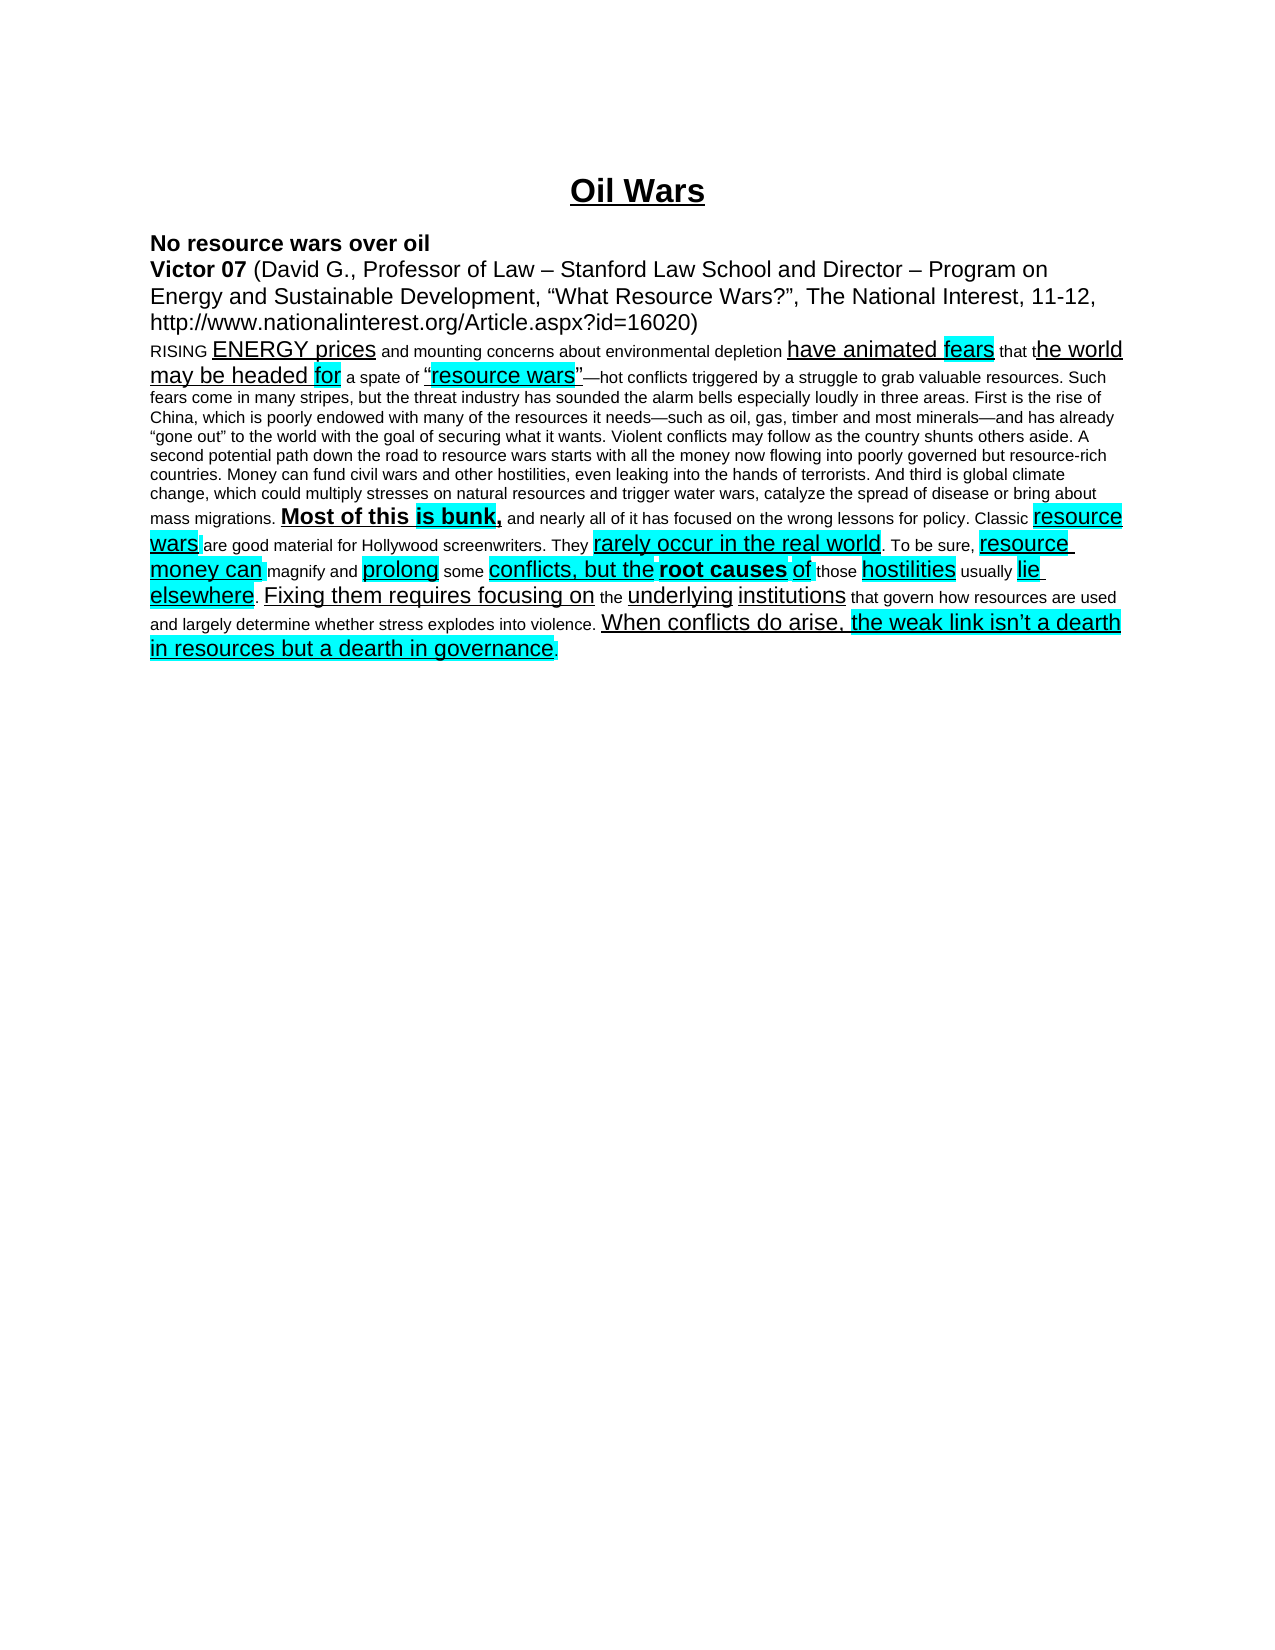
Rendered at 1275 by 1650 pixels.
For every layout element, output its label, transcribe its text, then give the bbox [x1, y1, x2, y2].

subtitle Oil Wars [150, 171, 1125, 209]
text RISING ENERGY prices and mounting concerns about environmental depletion have animated fears that the world may be headed for a spate of “resource wars”—hot conflicts triggered by a struggle to grab valuable resources. Such fears come in many stripes, but the threat industry has sounded the alarm bells especially loudly in three areas. First is the rise of China, which is poorly endowed with many of the resources it needs—such as oil, gas, timber and most minerals—and has already “gone out” to the world with the goal of securing what it wants. Violent conflicts may follow as the country shunts others aside. A second potential path down the road to resource wars starts with all the money now flowing into poorly governed but resource-rich countries. Money can fund civil wars and other hostilities, even leaking into the hands of terrorists. And third is global climate change, which could multiply stresses on natural resources and trigger water wars, catalyze the spread of disease or bring about mass migrations. Most of this is bunk, and nearly all of it has focused on the wrong lessons for policy. Classic resource wars are good material for Hollywood screenwriters. They rarely occur in the real world. To be sure, resource money can magnify and prolong some conflicts, but the root causes of those hostilities usually lie elsewhere. Fixing them requires focusing on the underlying institutions that govern how resources are used and largely determine whether stress explodes into violence. When conflicts do arise, the weak link isn’t a dearth in resources but a dearth in governance. [150, 336, 1125, 661]
text No resource wars over oil [150, 230, 1125, 256]
text Victor 07 (David G., Professor of Law – Stanford Law School and Director – Program on Energy and Sustainable Development, “What Resource Wars?”, The National Interest, 11-12, http://www.nationalinterest.org/Article.aspx?id=16020) [150, 256, 1125, 336]
